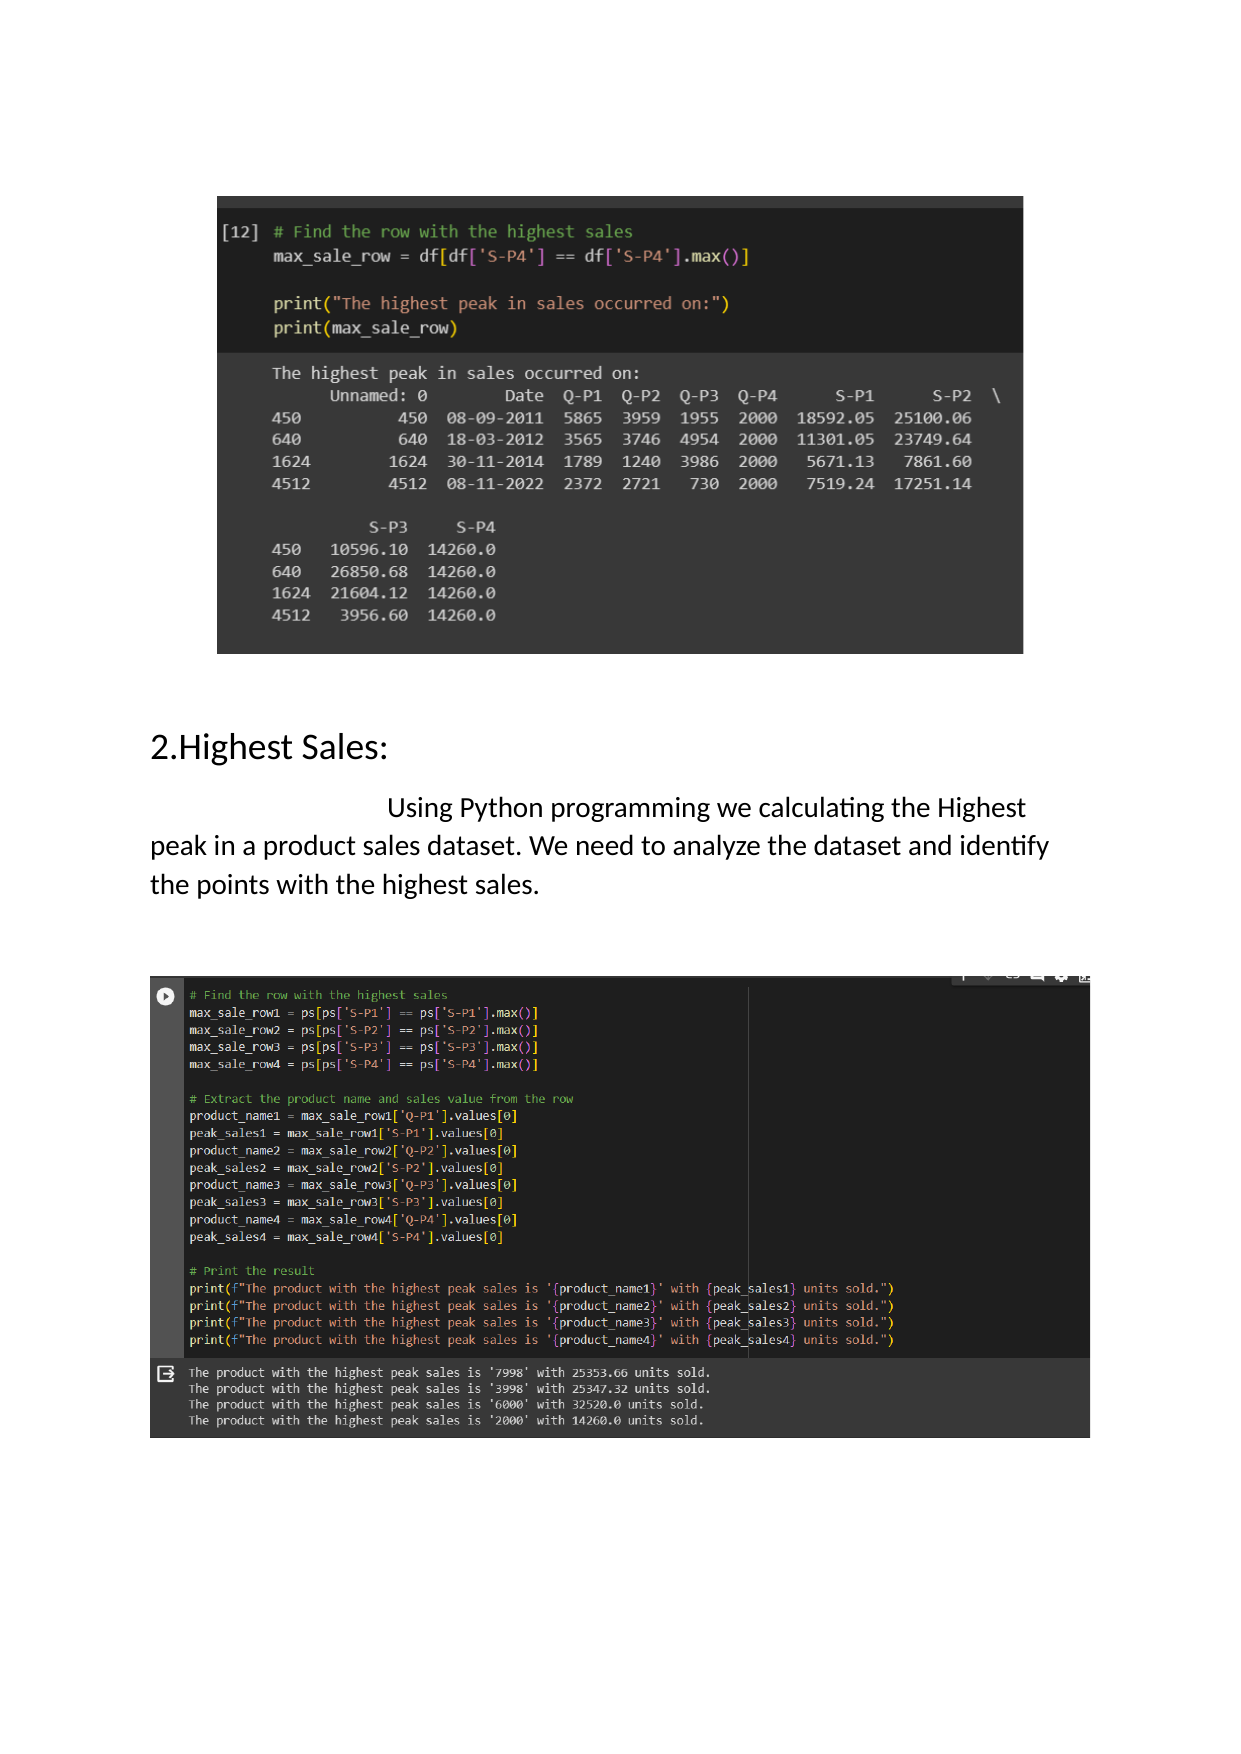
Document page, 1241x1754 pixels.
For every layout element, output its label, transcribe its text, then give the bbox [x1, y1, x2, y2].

text 2.Highest Sales: [150, 723, 1090, 768]
picture [217, 196, 1024, 654]
text Using Python programming we calculating the Highest peak in a product sales dataset. We need to analyze the dataset and identify the points with the highest sales. [150, 789, 1090, 901]
picture [150, 976, 1091, 1438]
